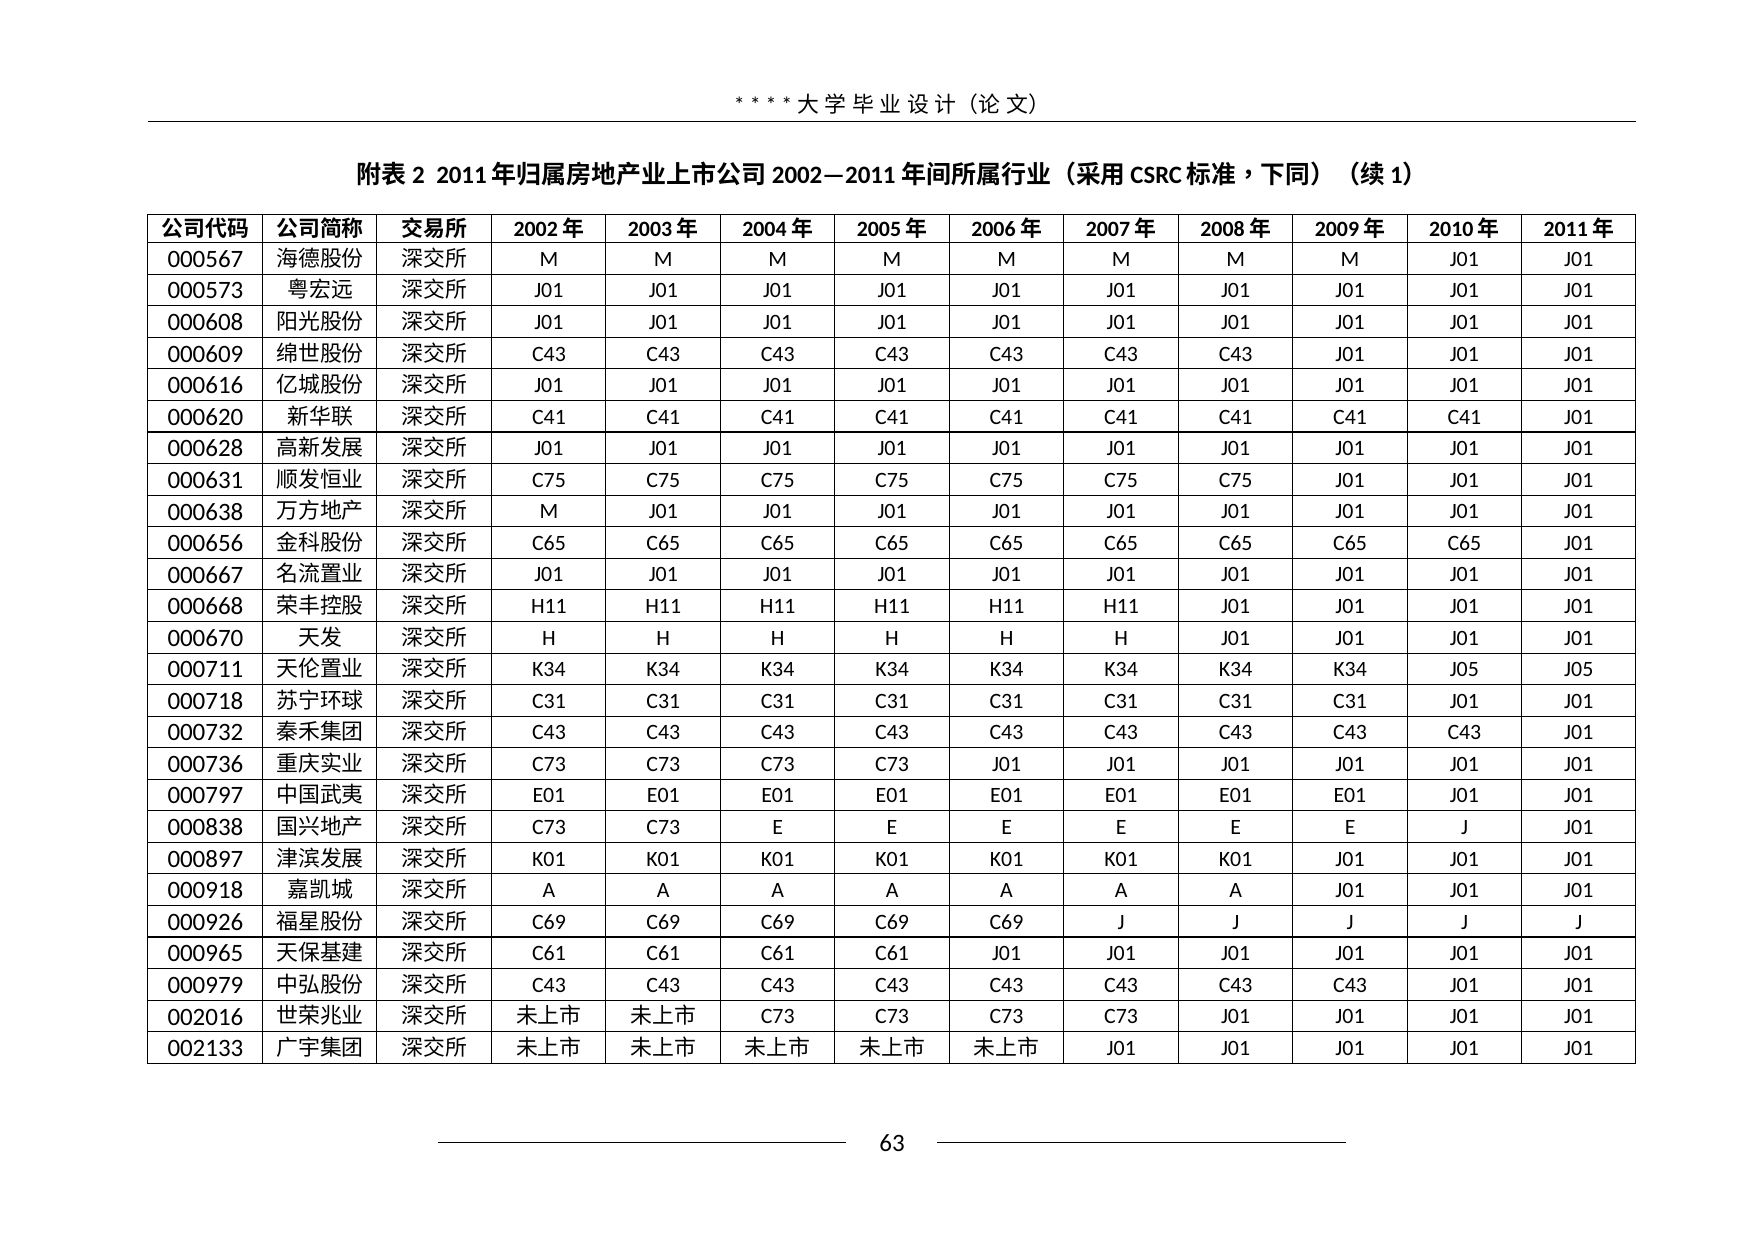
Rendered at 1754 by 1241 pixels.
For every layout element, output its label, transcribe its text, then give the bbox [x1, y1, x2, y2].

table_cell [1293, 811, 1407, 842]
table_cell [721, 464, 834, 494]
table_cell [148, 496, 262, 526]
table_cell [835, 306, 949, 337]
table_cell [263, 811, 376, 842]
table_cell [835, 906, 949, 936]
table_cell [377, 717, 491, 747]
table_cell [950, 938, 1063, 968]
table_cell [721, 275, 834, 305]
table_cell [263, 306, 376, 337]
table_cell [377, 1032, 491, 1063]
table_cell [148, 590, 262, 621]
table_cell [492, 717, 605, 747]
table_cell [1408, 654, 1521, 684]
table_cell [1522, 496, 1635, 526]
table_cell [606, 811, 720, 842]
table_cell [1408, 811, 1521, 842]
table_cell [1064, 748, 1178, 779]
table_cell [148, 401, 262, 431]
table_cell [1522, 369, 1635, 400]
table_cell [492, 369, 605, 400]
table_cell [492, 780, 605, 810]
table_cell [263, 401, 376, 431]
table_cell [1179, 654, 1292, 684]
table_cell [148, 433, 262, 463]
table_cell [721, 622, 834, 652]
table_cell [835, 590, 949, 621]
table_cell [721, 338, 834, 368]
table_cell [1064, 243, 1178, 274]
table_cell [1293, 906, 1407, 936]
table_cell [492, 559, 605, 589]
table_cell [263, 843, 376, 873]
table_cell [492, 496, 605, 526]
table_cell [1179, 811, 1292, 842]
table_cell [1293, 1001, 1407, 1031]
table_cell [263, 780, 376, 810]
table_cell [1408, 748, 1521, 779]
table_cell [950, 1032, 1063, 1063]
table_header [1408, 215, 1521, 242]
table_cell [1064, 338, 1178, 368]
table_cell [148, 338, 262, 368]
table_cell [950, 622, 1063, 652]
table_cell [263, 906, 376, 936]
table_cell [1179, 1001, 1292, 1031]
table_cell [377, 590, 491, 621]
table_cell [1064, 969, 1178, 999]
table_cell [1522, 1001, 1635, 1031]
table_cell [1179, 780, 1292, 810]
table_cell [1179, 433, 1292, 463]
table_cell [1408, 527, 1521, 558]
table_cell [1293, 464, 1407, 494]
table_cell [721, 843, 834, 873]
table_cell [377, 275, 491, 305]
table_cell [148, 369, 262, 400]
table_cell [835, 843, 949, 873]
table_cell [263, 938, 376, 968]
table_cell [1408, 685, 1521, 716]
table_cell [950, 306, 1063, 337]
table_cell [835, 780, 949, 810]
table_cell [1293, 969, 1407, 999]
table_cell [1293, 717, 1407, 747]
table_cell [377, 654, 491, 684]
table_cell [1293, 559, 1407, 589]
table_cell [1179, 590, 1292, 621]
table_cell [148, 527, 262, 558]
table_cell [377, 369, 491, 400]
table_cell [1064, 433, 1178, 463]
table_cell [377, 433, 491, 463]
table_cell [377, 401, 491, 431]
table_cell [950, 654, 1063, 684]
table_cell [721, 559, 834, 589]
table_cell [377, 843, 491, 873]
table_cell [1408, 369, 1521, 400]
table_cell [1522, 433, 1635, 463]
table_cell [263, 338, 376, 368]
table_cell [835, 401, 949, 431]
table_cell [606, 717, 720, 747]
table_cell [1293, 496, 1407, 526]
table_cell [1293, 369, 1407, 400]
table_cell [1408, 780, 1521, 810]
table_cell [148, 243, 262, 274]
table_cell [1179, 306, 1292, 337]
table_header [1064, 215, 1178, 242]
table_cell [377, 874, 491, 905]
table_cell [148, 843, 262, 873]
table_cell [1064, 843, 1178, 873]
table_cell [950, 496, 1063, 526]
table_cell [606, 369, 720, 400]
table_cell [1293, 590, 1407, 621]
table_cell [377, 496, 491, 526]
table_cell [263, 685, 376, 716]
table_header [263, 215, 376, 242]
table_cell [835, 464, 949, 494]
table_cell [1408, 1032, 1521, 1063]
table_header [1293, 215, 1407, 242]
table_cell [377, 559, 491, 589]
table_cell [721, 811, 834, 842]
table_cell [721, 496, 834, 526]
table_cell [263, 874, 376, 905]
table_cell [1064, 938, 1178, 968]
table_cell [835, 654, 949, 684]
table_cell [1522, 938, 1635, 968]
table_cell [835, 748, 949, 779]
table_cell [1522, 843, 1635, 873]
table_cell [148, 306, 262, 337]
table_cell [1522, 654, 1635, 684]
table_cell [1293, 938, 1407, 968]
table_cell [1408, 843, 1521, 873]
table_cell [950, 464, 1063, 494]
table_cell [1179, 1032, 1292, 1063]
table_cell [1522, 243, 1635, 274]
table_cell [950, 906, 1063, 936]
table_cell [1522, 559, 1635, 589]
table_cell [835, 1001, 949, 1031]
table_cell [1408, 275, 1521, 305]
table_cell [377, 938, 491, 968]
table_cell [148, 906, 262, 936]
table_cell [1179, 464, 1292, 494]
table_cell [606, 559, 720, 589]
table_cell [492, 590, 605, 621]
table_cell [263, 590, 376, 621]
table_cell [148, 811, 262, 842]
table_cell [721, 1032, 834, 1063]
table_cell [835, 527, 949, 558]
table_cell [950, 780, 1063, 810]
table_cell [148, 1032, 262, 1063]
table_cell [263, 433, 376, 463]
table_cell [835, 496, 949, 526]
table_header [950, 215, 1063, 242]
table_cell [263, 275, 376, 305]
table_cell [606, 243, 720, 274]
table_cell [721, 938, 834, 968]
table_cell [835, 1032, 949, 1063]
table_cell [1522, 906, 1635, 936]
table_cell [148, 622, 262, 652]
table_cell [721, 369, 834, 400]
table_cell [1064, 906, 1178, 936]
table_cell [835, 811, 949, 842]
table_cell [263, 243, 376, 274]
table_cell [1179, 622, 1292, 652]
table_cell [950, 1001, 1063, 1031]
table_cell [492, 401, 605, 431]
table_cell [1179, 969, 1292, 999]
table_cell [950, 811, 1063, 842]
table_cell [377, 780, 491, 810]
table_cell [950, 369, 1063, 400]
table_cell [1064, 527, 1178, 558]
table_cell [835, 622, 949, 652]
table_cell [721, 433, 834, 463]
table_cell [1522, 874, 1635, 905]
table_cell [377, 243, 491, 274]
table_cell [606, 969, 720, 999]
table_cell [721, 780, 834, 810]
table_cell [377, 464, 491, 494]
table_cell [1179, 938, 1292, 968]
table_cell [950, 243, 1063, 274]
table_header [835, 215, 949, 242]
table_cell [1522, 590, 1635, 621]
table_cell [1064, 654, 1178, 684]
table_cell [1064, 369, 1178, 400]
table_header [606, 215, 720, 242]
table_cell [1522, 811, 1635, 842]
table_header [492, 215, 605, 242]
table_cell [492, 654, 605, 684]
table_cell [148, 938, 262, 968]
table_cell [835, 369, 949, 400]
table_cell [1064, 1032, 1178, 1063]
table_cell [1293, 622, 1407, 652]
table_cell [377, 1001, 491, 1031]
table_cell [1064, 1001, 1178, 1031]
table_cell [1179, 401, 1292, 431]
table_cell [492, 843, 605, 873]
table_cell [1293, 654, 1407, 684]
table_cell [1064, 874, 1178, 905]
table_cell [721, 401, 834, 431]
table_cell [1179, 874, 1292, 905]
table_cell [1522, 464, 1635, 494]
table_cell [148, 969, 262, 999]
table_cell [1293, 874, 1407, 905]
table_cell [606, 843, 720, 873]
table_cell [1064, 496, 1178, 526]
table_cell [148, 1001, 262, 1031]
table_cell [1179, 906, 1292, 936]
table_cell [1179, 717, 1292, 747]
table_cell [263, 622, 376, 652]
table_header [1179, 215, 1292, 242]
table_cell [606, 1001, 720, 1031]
text 附表 2 2011年归属房地产业上市公司2002—2011年间所属行业（采用CSRC标准，下同）（续1） [148, 157, 1636, 189]
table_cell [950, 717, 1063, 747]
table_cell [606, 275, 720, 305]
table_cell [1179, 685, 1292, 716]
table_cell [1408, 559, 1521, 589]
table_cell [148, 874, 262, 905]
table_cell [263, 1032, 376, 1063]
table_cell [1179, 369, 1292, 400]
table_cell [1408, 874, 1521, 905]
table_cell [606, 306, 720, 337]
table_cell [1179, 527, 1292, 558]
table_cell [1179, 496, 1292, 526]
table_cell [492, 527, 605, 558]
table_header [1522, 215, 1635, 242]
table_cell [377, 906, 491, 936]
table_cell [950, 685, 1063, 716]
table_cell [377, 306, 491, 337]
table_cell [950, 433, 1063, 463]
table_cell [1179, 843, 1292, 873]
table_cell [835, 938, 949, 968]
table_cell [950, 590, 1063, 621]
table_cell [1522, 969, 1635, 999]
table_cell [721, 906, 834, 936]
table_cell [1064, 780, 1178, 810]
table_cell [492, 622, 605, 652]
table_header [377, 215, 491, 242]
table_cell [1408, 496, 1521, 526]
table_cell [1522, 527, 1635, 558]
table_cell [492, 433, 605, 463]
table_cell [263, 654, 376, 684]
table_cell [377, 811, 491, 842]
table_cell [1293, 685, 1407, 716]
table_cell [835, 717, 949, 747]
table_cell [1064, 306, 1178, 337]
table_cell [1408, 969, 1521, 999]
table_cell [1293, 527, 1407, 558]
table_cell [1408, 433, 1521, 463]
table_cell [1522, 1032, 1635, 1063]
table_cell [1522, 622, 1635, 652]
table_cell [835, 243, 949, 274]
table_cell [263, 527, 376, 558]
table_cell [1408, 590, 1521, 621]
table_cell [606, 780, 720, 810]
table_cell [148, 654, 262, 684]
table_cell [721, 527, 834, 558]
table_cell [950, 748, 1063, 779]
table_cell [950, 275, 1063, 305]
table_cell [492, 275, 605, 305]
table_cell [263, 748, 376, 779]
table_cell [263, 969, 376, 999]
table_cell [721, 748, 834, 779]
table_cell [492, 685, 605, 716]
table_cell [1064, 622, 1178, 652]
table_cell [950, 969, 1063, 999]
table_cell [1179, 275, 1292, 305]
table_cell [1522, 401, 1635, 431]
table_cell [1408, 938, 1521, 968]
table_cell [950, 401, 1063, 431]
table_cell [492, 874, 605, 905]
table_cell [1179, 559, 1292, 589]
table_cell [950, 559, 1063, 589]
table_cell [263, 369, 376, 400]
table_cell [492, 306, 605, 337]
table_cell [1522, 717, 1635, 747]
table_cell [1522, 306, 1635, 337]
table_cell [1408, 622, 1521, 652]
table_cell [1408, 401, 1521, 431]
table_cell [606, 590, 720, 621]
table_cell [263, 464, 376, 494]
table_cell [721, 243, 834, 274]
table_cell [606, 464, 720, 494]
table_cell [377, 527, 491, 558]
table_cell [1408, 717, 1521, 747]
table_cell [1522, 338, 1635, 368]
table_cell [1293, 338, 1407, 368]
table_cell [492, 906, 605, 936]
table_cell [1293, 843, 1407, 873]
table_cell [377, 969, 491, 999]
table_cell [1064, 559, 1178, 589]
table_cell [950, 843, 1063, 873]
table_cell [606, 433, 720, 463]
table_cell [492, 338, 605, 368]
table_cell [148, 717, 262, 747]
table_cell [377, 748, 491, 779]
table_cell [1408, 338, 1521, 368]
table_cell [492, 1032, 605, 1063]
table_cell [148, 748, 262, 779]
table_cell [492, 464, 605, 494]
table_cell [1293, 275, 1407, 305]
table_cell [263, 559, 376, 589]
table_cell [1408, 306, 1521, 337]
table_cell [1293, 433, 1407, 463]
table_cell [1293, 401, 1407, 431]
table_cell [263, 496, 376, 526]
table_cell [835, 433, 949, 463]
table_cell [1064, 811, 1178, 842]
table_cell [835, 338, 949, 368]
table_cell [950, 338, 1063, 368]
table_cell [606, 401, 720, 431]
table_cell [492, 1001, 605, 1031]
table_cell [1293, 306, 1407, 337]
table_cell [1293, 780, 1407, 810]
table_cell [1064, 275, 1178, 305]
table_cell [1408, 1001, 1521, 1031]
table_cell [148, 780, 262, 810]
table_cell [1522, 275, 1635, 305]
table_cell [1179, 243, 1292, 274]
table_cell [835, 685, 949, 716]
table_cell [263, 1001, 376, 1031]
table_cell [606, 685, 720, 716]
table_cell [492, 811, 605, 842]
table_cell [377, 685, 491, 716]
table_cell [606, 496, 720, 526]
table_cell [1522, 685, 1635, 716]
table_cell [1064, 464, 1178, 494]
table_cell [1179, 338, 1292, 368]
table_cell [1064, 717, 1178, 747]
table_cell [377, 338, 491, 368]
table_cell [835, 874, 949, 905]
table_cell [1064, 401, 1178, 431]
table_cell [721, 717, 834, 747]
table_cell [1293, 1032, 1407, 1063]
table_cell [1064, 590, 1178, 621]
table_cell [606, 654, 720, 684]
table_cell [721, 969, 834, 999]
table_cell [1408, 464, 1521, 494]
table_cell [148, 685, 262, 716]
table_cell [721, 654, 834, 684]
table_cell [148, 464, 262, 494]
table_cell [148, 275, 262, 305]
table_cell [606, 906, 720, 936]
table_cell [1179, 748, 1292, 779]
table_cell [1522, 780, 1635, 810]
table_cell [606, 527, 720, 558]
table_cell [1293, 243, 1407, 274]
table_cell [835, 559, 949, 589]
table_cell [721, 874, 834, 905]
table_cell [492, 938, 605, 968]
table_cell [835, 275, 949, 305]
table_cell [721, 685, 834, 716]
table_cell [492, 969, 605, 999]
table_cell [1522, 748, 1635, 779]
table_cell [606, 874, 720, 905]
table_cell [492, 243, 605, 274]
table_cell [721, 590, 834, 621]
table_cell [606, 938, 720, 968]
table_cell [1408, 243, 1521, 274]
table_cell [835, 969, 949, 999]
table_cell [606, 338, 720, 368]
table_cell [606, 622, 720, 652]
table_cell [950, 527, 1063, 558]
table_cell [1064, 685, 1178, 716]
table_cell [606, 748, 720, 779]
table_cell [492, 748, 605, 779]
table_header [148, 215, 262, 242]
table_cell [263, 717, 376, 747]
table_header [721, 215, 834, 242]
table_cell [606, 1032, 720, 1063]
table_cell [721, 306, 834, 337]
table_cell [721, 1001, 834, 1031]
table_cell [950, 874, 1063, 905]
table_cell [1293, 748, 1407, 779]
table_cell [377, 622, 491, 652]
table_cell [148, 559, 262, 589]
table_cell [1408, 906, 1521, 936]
